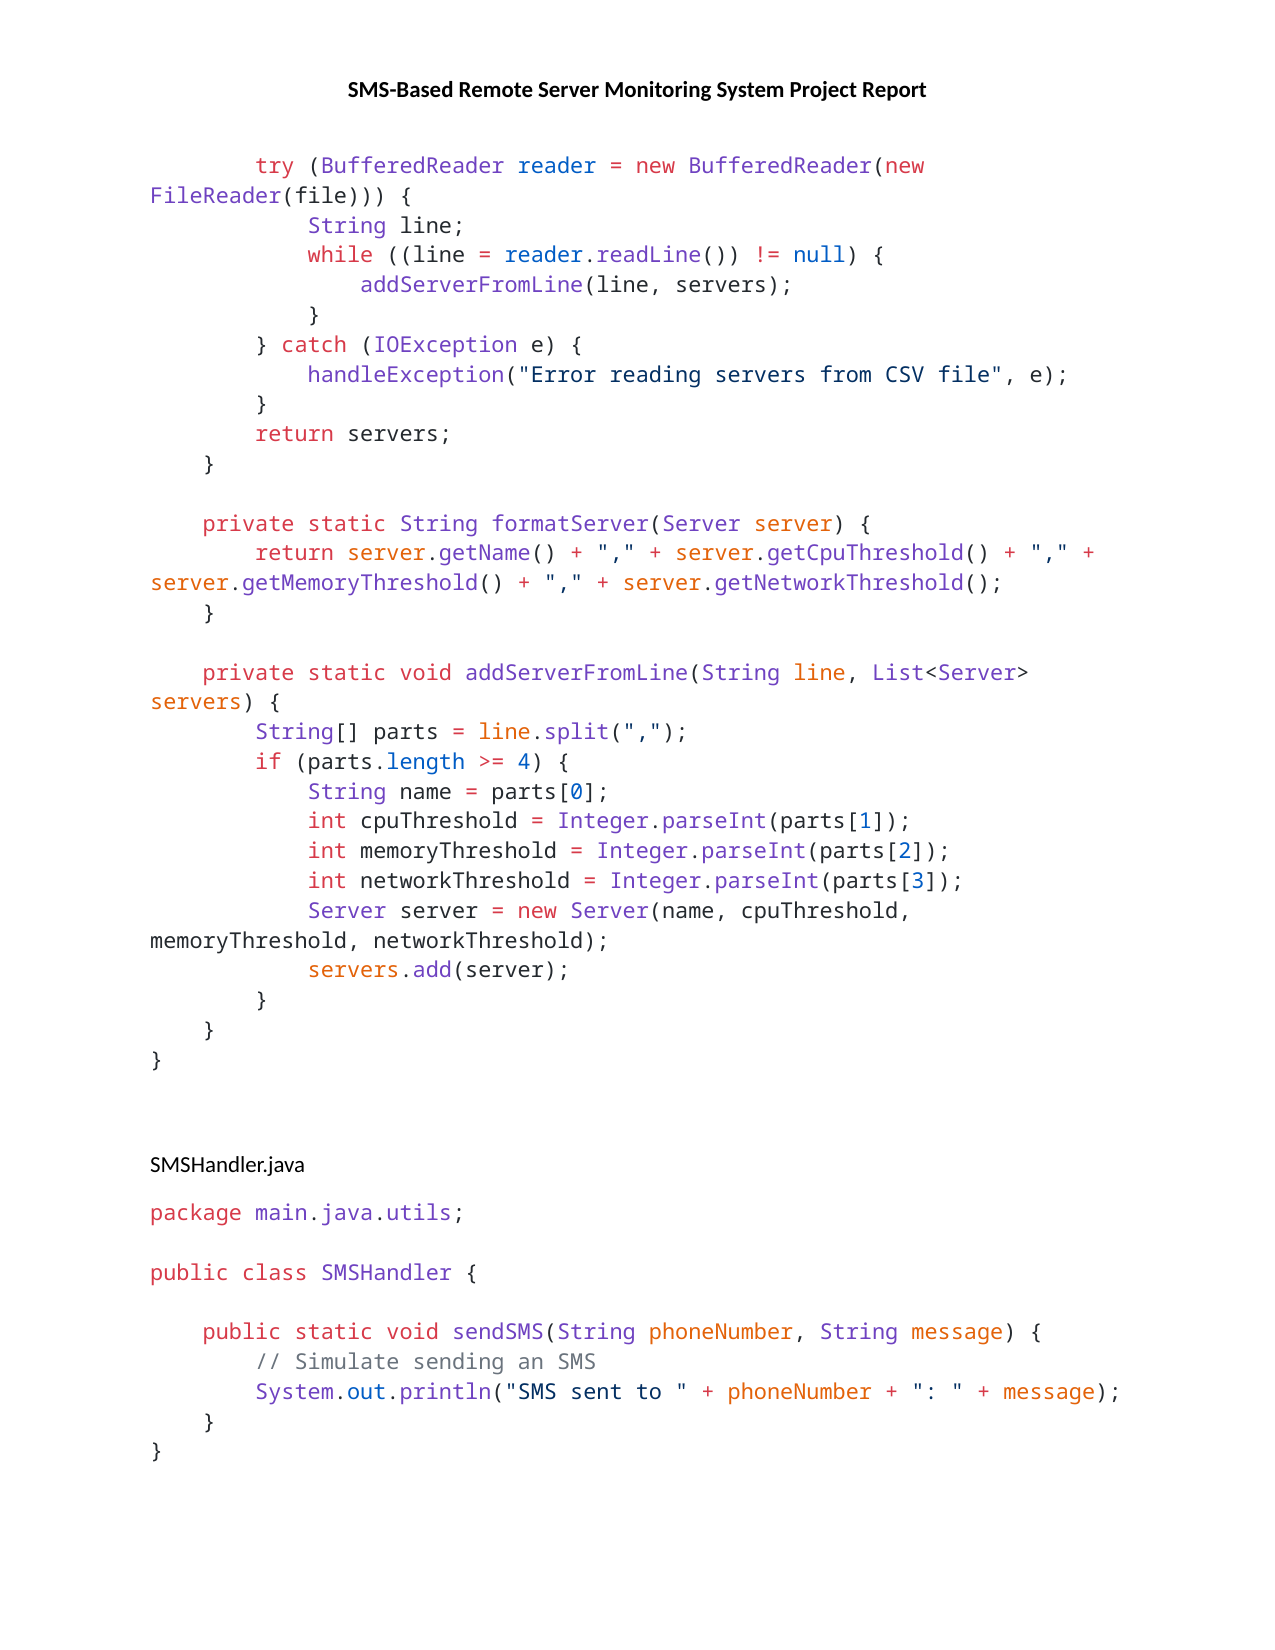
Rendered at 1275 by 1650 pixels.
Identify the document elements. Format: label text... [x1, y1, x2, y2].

text } [150, 1014, 1125, 1044]
text } [150, 1044, 1125, 1073]
text public class SMSHandler { [150, 1257, 1125, 1286]
text } [150, 1406, 1125, 1435]
text } [150, 597, 1125, 627]
text Server server = new Server(name, cpuThreshold, memoryThreshold, networkThreshold); [150, 895, 1125, 954]
text int networkThreshold = Integer.parseInt(parts[3]); [150, 865, 1125, 895]
text int cpuThreshold = Integer.parseInt(parts[1]); [150, 805, 1125, 835]
text while ((line = reader.readLine()) != null) { [150, 239, 1125, 269]
text System.out.println("SMS sent to " + phoneNumber + ": " + message); [150, 1376, 1125, 1406]
text String line; [150, 209, 1125, 239]
text } [150, 1435, 1125, 1465]
text try (BufferedReader reader = new BufferedReader(new FileReader(file))) { [150, 150, 1125, 209]
text } catch (IOException e) { [150, 329, 1125, 358]
text String[] parts = line.split(","); [150, 716, 1125, 746]
text String name = parts[0]; [150, 776, 1125, 805]
text } [150, 388, 1125, 418]
text // Simulate sending an SMS [150, 1346, 1125, 1376]
text SMSHandler.java [150, 1150, 1125, 1178]
text addServerFromLine(line, servers); [150, 269, 1125, 299]
text servers.add(server); [150, 954, 1125, 984]
text handleException("Error reading servers from CSV file", e); [150, 358, 1125, 388]
text int memoryThreshold = Integer.parseInt(parts[2]); [150, 835, 1125, 865]
text private static String formatServer(Server server) { [150, 507, 1125, 537]
text public static void sendSMS(String phoneNumber, String message) { [150, 1316, 1125, 1346]
text package main.java.utils; [150, 1197, 1125, 1227]
text return server.getName() + "," + server.getCpuThreshold() + "," + server.getMemoryThreshold() + "," + server.getNetworkThreshold(); [150, 537, 1125, 597]
text if (parts.length >= 4) { [150, 746, 1125, 776]
text } [150, 984, 1125, 1014]
text } [150, 299, 1125, 329]
text } [150, 448, 1125, 478]
text private static void addServerFromLine(String line, List<Server> servers) { [150, 656, 1125, 716]
text return servers; [150, 418, 1125, 448]
